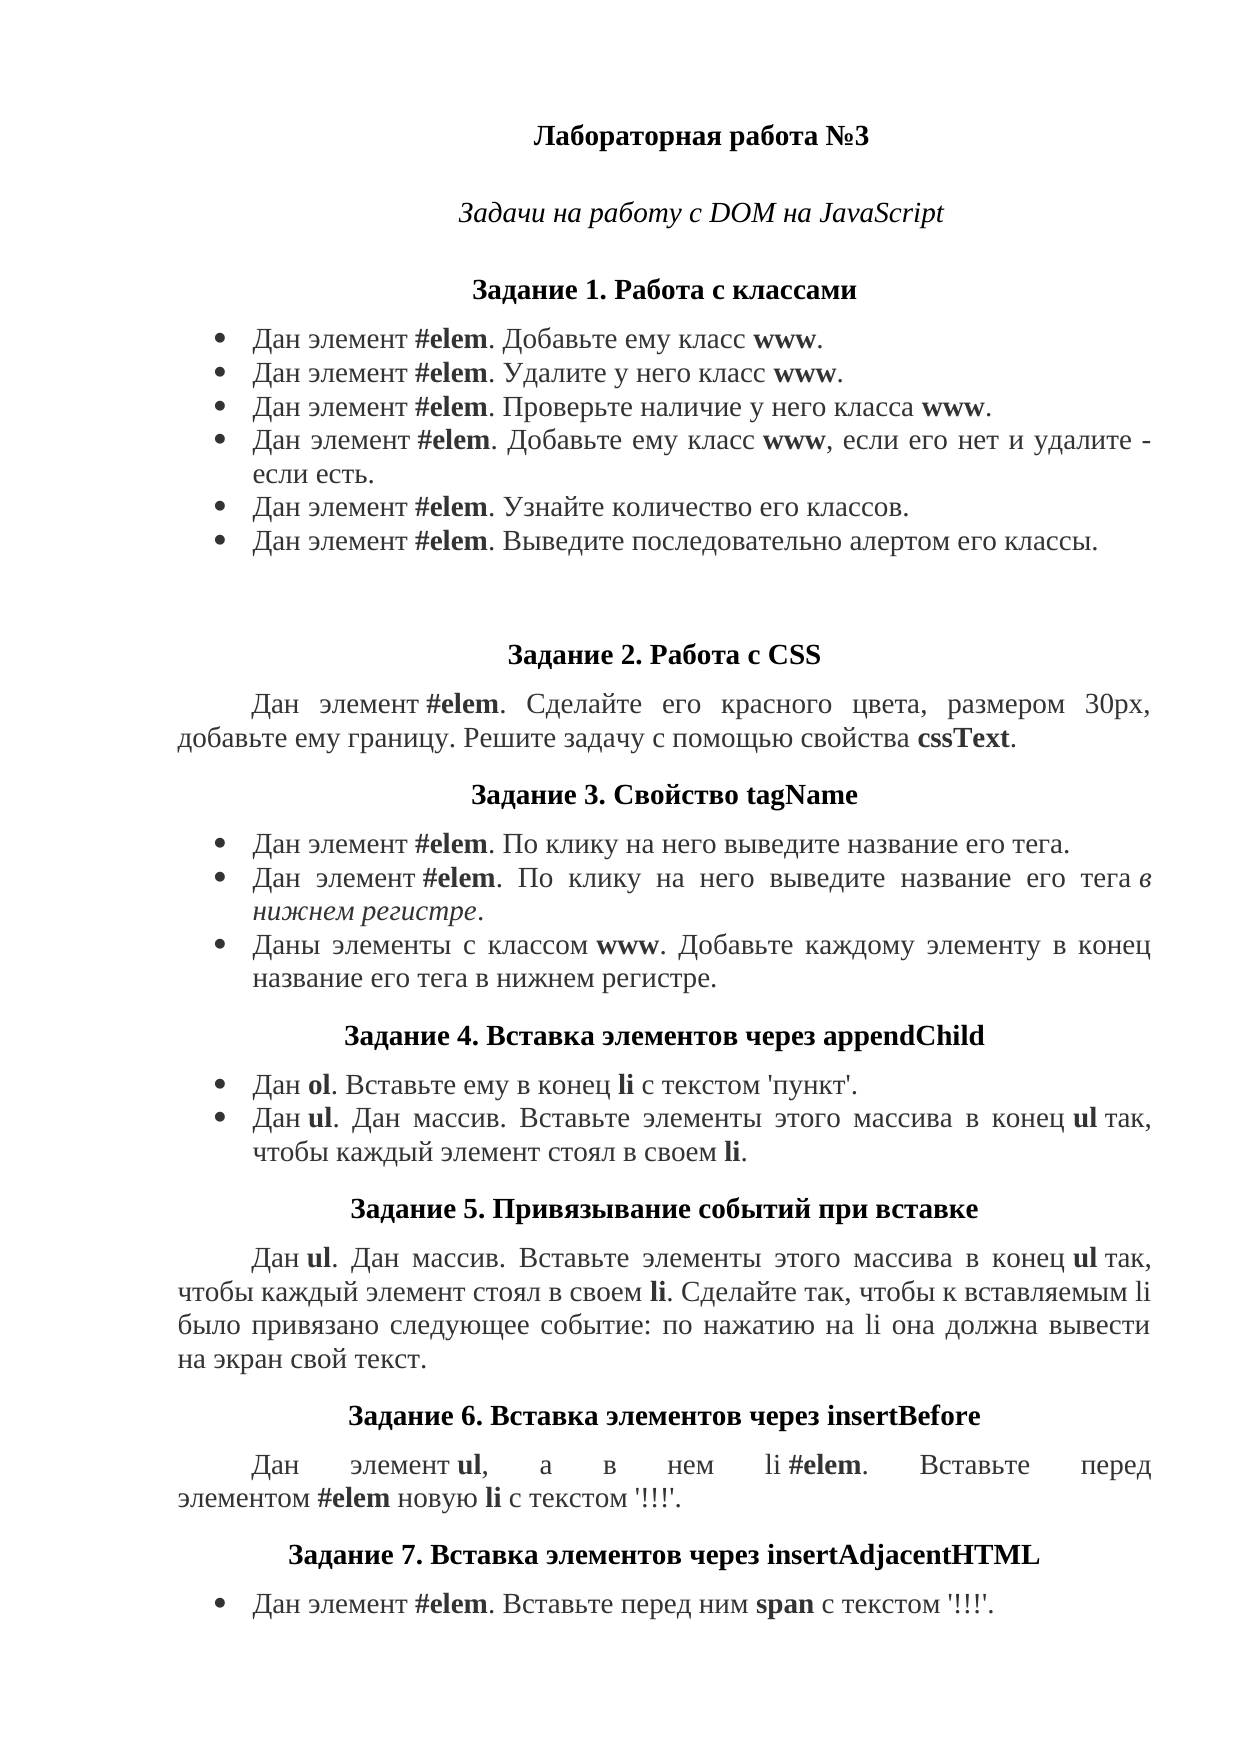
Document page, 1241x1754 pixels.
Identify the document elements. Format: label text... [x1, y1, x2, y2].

list Даны элементы с классом www. Добавьте каждому элементу в конец название его тега в нижнем регистре. [215, 927, 1152, 994]
subtitle Задание 3. Свойство tagName [177, 777, 1152, 811]
subtitle Задание 2. Работа с CSS [177, 637, 1152, 671]
list Дан элемент #elem. По клику на него выведите название его тега. [215, 826, 1152, 860]
list Дан элемент #elem. Удалите у него класс www. [215, 355, 1152, 389]
list Дан элемент #elem. Выведите последовательно алертом его классы. [215, 523, 1152, 557]
text Задачи на работу с DOM на JavaScript [177, 195, 1152, 229]
subtitle Задание 6. Вставка элементов через insertBefore [177, 1398, 1152, 1431]
list Дан ul. Дан массив. Вставьте элементы этого массива в конец ul так, чтобы каждый элемент стоял в своем li. [215, 1100, 1152, 1168]
list Дан элемент #elem. Вставьте перед ним span с текстом '!!!'. [215, 1587, 1152, 1620]
list Дан ol. Вставьте ему в конец li с текстом 'пункт'. [215, 1067, 1152, 1100]
subtitle Задание 1. Работа с классами [177, 272, 1152, 306]
list Дан элемент #elem. Добавьте ему класс www, если его нет и удалите - если есть. [215, 422, 1152, 489]
text Дан ul. Дан массив. Вставьте элементы этого массива в конец ul так, чтобы каждый элемент стоял в своем li. Сделайте так, чтобы к вставляемым li было привязано следующее событие: по нажатию на li она должна вывести на экран свой текст. [177, 1240, 1152, 1374]
text Дан элемент #elem. Сделайте его красного цвета, размером 30px, добавьте ему границу. Решите задачу с помощью свойства cssText. [177, 686, 1152, 753]
text Дан элемент ul, а в нем li #elem. Вставьте перед элементом #elem новую li с текстом '!!!'. [177, 1447, 1152, 1514]
subtitle Задание 7. Вставка элементов через insertAdjacentHTML [177, 1537, 1152, 1571]
subtitle Задание 4. Вставка элементов через appendChild [177, 1018, 1152, 1051]
list Дан элемент #elem. Добавьте ему класс www. [215, 321, 1152, 355]
list Дан элемент #elem. Проверьте наличие у него класса www. [215, 389, 1152, 422]
list Дан элемент #elem. По клику на него выведите название его тега в нижнем регистре. [215, 860, 1152, 927]
subtitle Задание 5. Привязывание событий при вставке [177, 1191, 1152, 1224]
list Дан элемент #elem. Узнайте количество его классов. [215, 489, 1152, 523]
text Лабораторная работа №3 [177, 118, 1152, 152]
